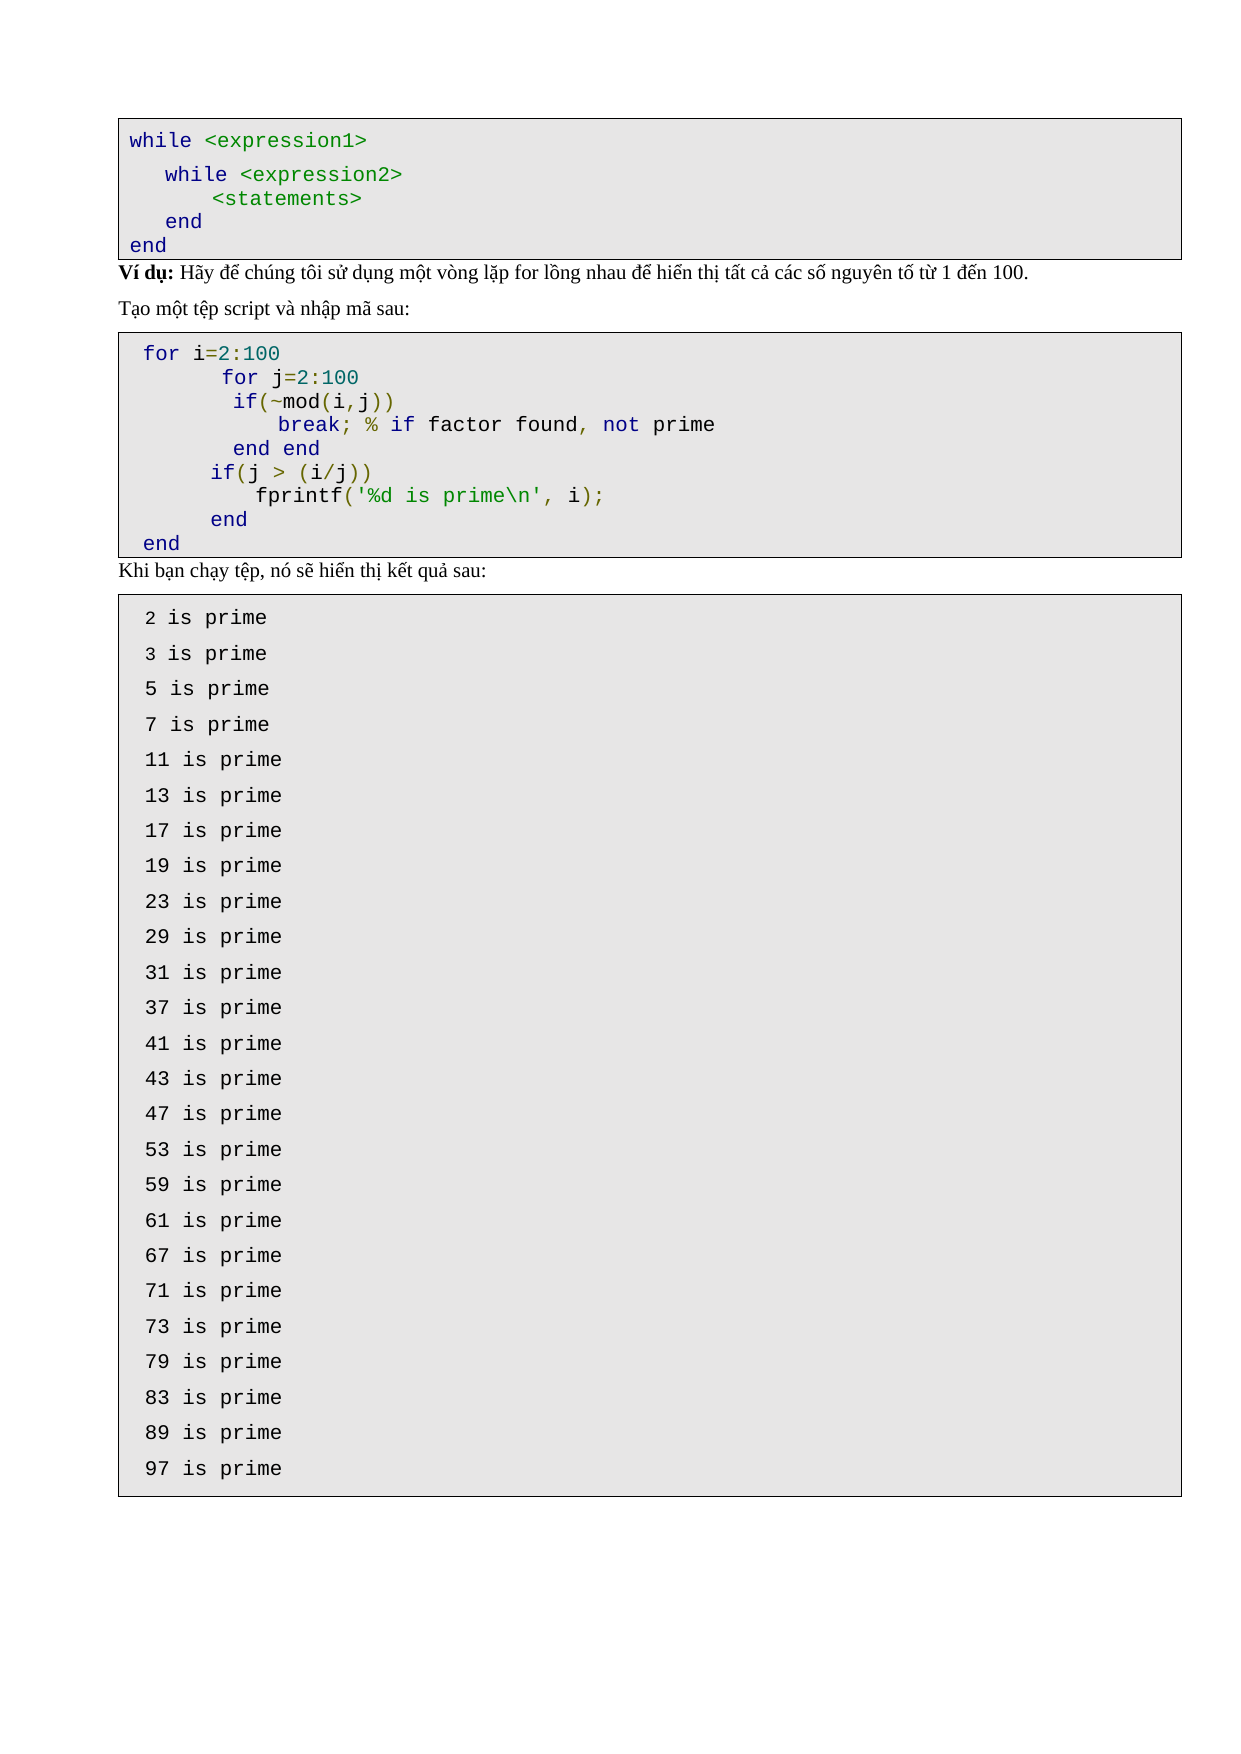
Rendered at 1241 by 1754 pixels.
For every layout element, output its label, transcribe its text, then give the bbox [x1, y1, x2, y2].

table_header while <expression1> while <expression2> <statements> end end [119, 119, 1181, 259]
text Ví dụ: Hãy để chúng tôi sử dụng một vòng lặp for lồng nhau để hiển thị tất cả các số nguyên tố từ 1 đến 100. [118, 260, 1181, 284]
text Khi bạn chạy tệp, nó sẽ hiển thị kết quả sau: [118, 558, 1181, 582]
table_header for i=2:100 for j=2:100 if(~mod(i,j)) break; % if factor found, not prime end end if(j > (i/j)) fprintf('%d is prime\n', i); end end [119, 333, 1181, 557]
text Tạo một tệp script và nhập mã sau: [118, 296, 1181, 320]
table_header is prime is prime 5 is prime 7 is prime 11 is prime 13 is prime 17 is prime 19 is prime 23 is prime 29 is prime 31 is prime 37 is prime 41 is prime 43 is prime 47 is prime 53 is prime 59 is prime 61 is prime 67 is prime 71 is prime 73 is prime 79 is prime 83 is prime 89 is prime 97 is prime [119, 595, 1181, 1496]
